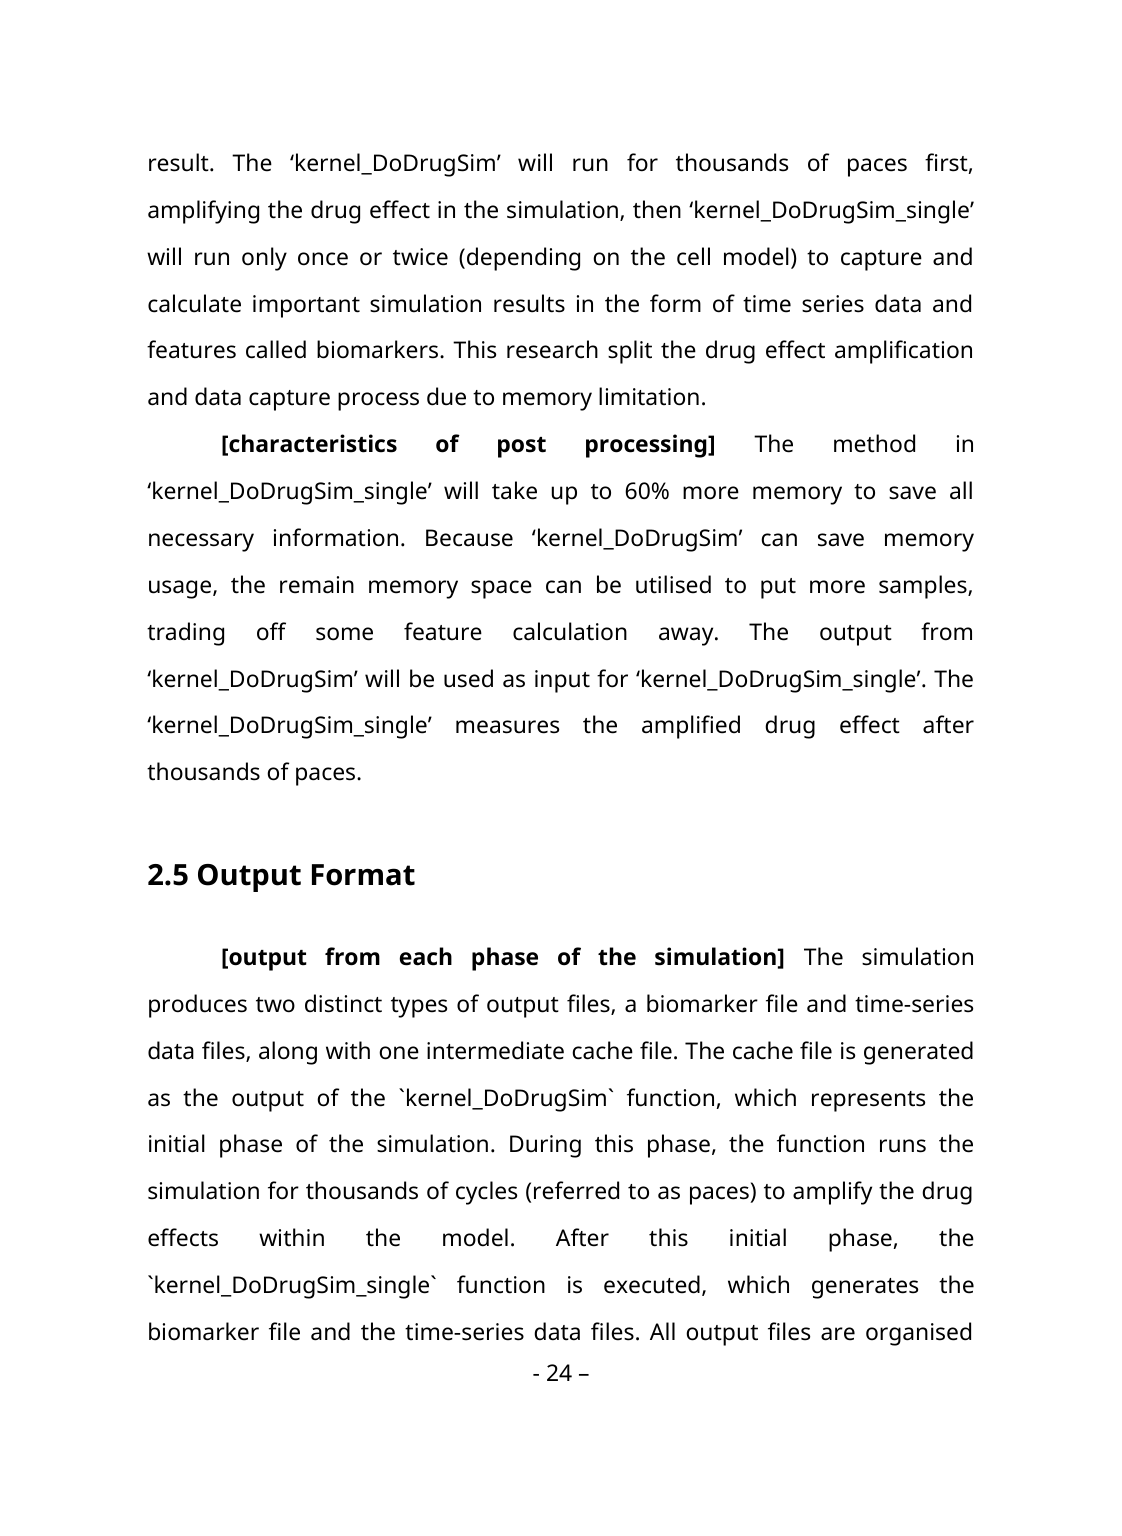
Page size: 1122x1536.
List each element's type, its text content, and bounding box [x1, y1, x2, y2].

subtitle Output Format [147, 854, 975, 894]
text [characteristics of post processing] The method in ‘kernel_DoDrugSim_single’ will take up to 60% more memory to save all necessary information. Because ‘kernel_DoDrugSim’ can save memory usage, the remain memory space can be utilised to put more samples, trading off some feature calculation away. The output from ‘kernel_DoDrugSim’ will be used as input for ‘kernel_DoDrugSim_single’. The ‘kernel_DoDrugSim_single’ measures the amplified drug effect after thousands of paces. [147, 428, 975, 788]
